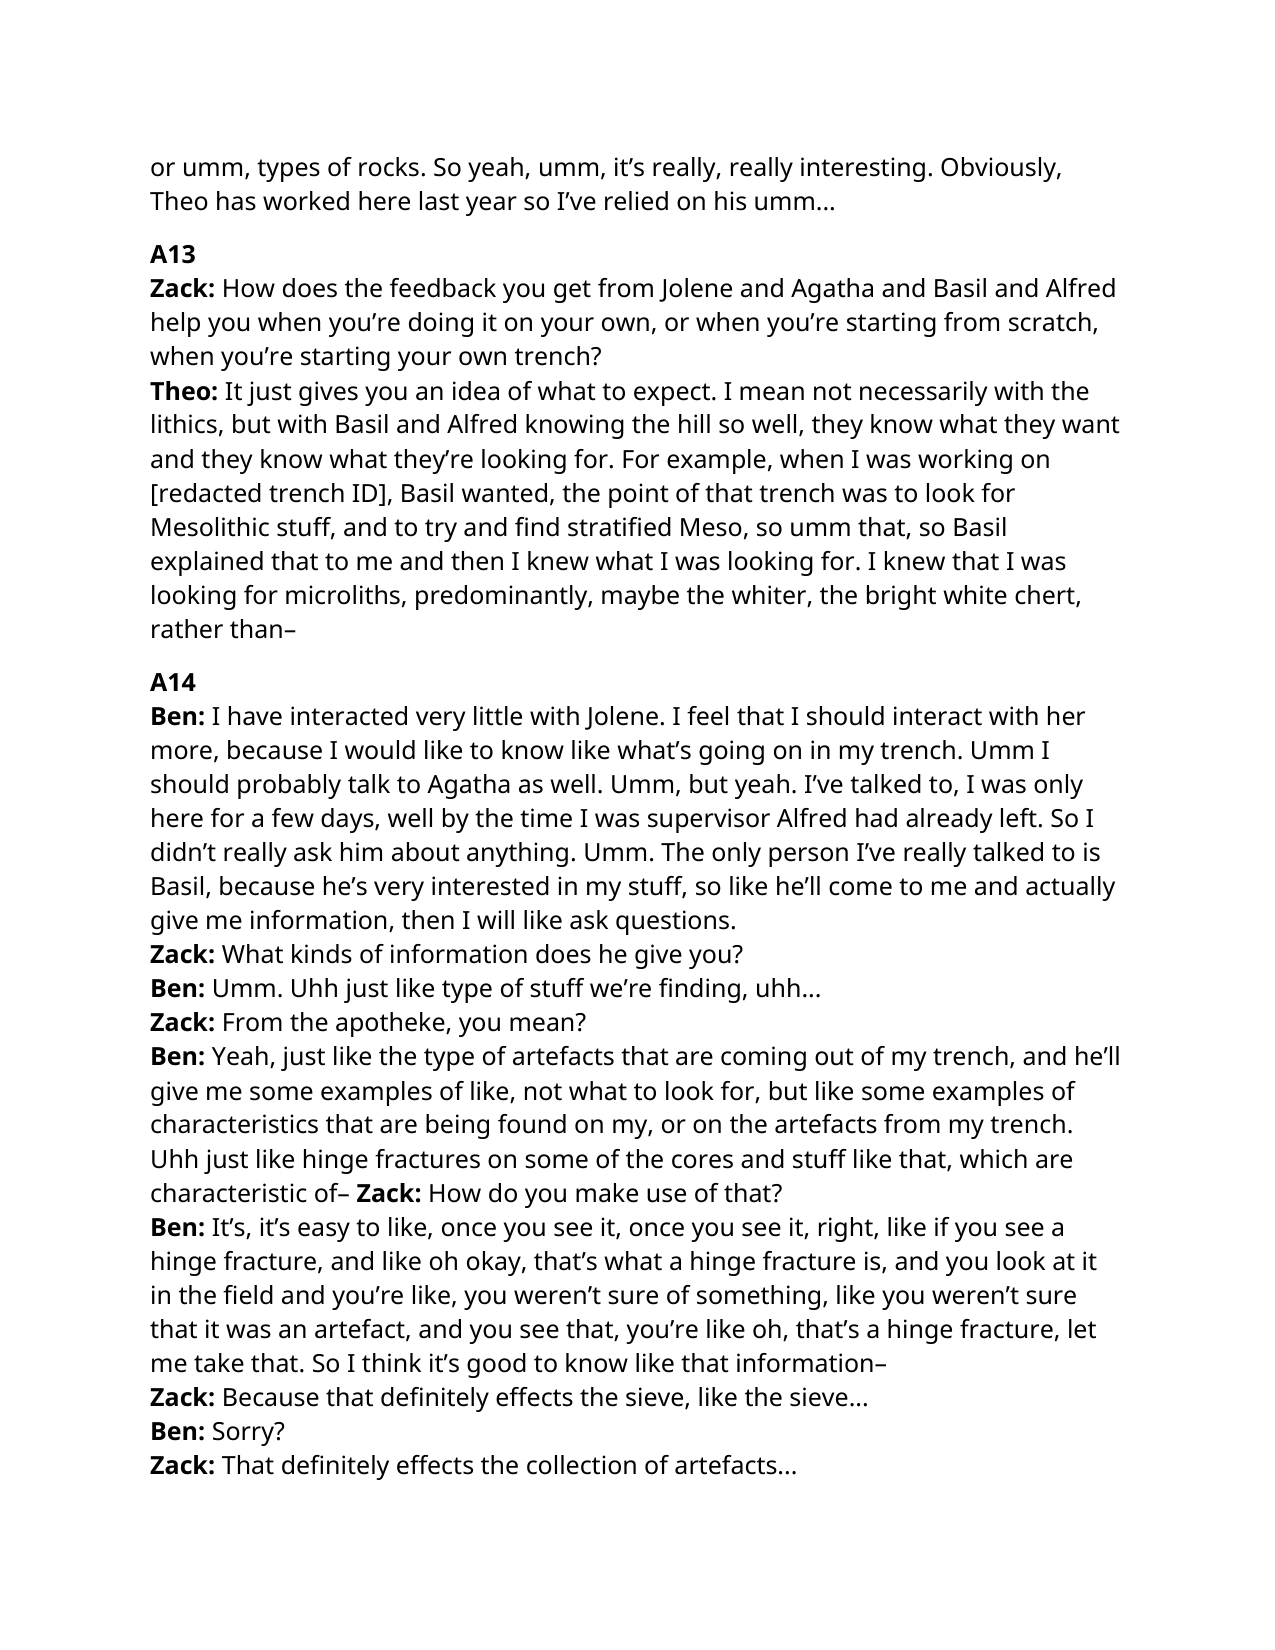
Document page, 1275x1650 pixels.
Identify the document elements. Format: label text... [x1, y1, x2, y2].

text A13 Zack: How does the feedback you get from Jolene and Agatha and Basil and Alfred help you when you’re doing it on your own, or when you’re starting from scratch, when you’re starting your own trench? Theo: It just gives you an idea of what to expect. I mean not necessarily with the lithics, but with Basil and Alfred knowing the hill so well, they know what they want and they know what they’re looking for. For example, when I was working on [redacted trench ID], Basil wanted, the point of that trench was to look for Mesolithic stuff, and to try and find stratified Meso, so umm that, so Basil explained that to me and then I knew what I was looking for. I knew that I was looking for microliths, predominantly, maybe the whiter, the bright white chert, rather than– [150, 237, 1125, 646]
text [150, 664, 1125, 1482]
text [150, 150, 1125, 218]
